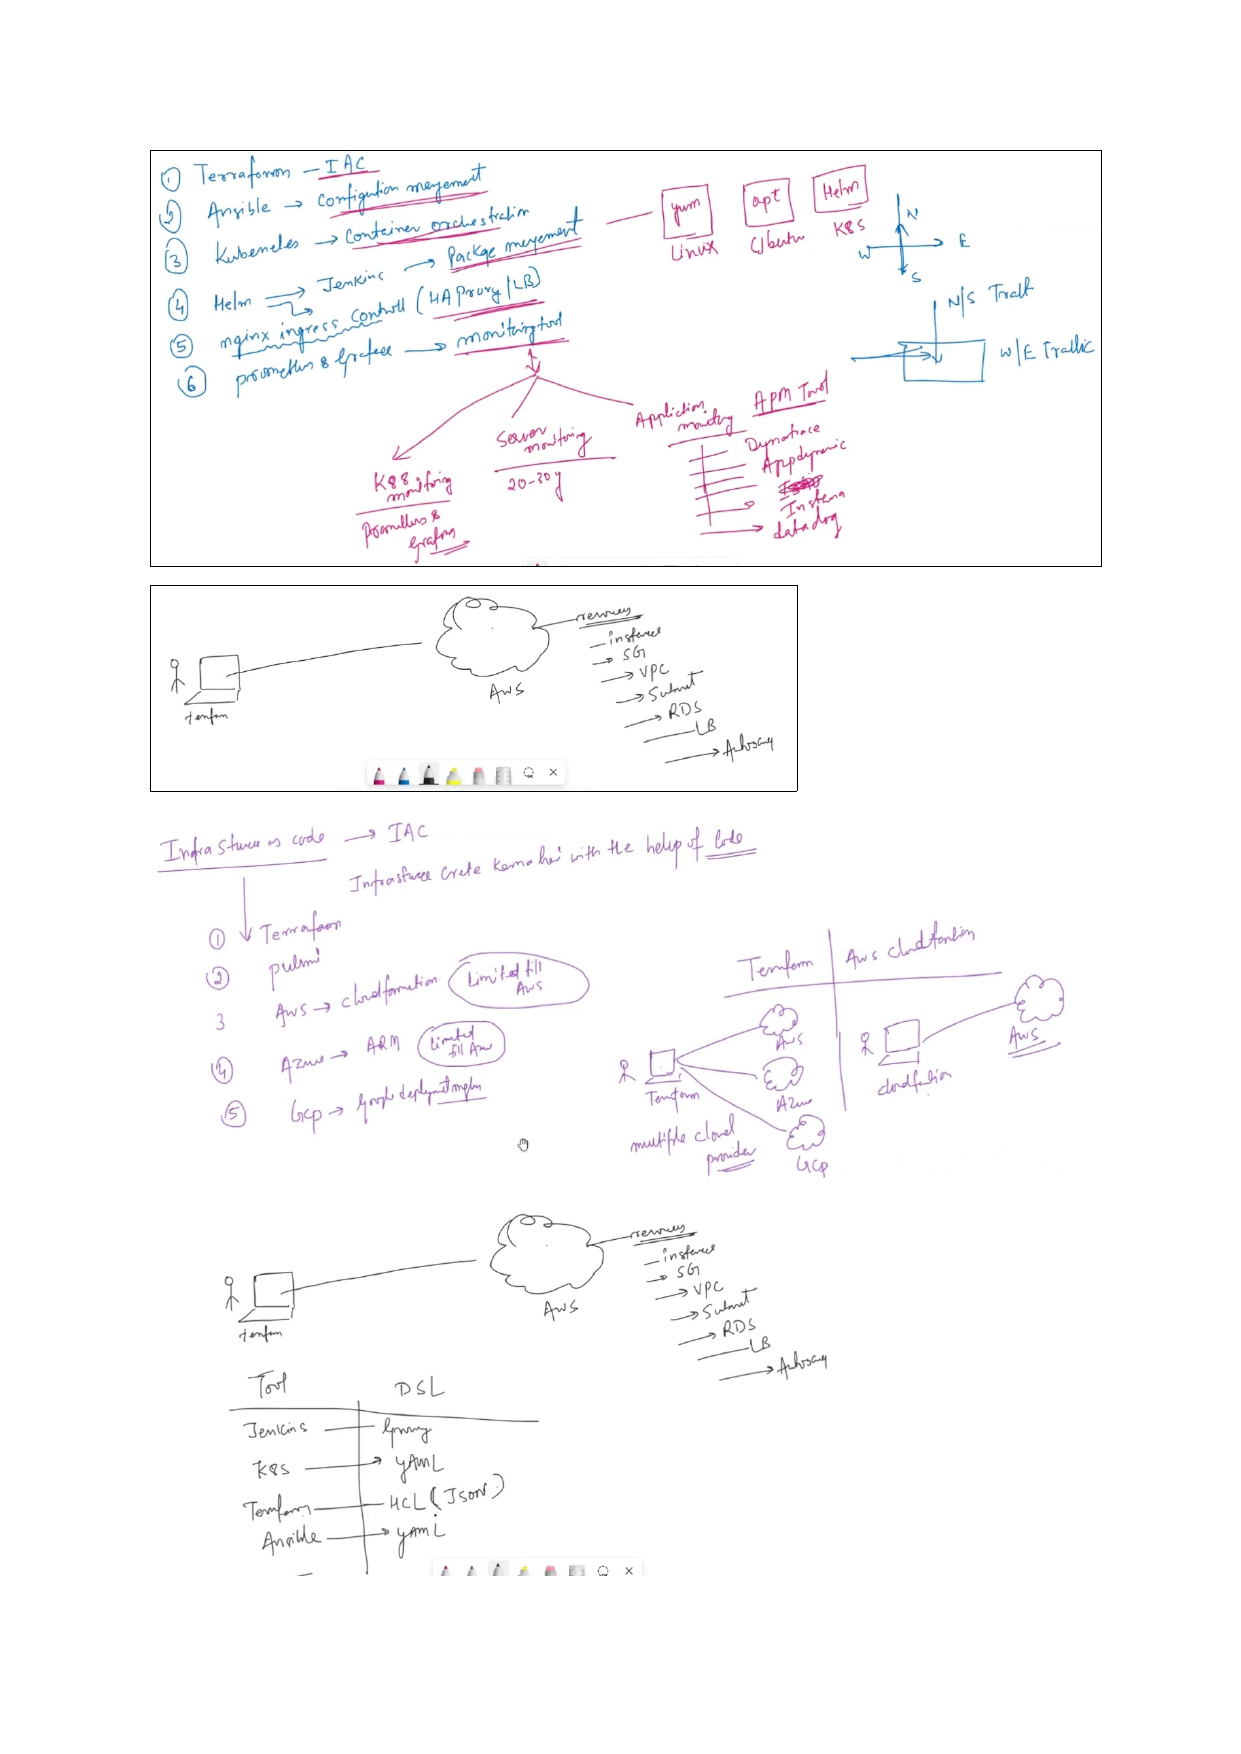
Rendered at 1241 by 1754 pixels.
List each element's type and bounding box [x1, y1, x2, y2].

picture [150, 1202, 872, 1576]
picture [150, 810, 1075, 1184]
picture [151, 586, 797, 791]
picture [151, 151, 1101, 566]
